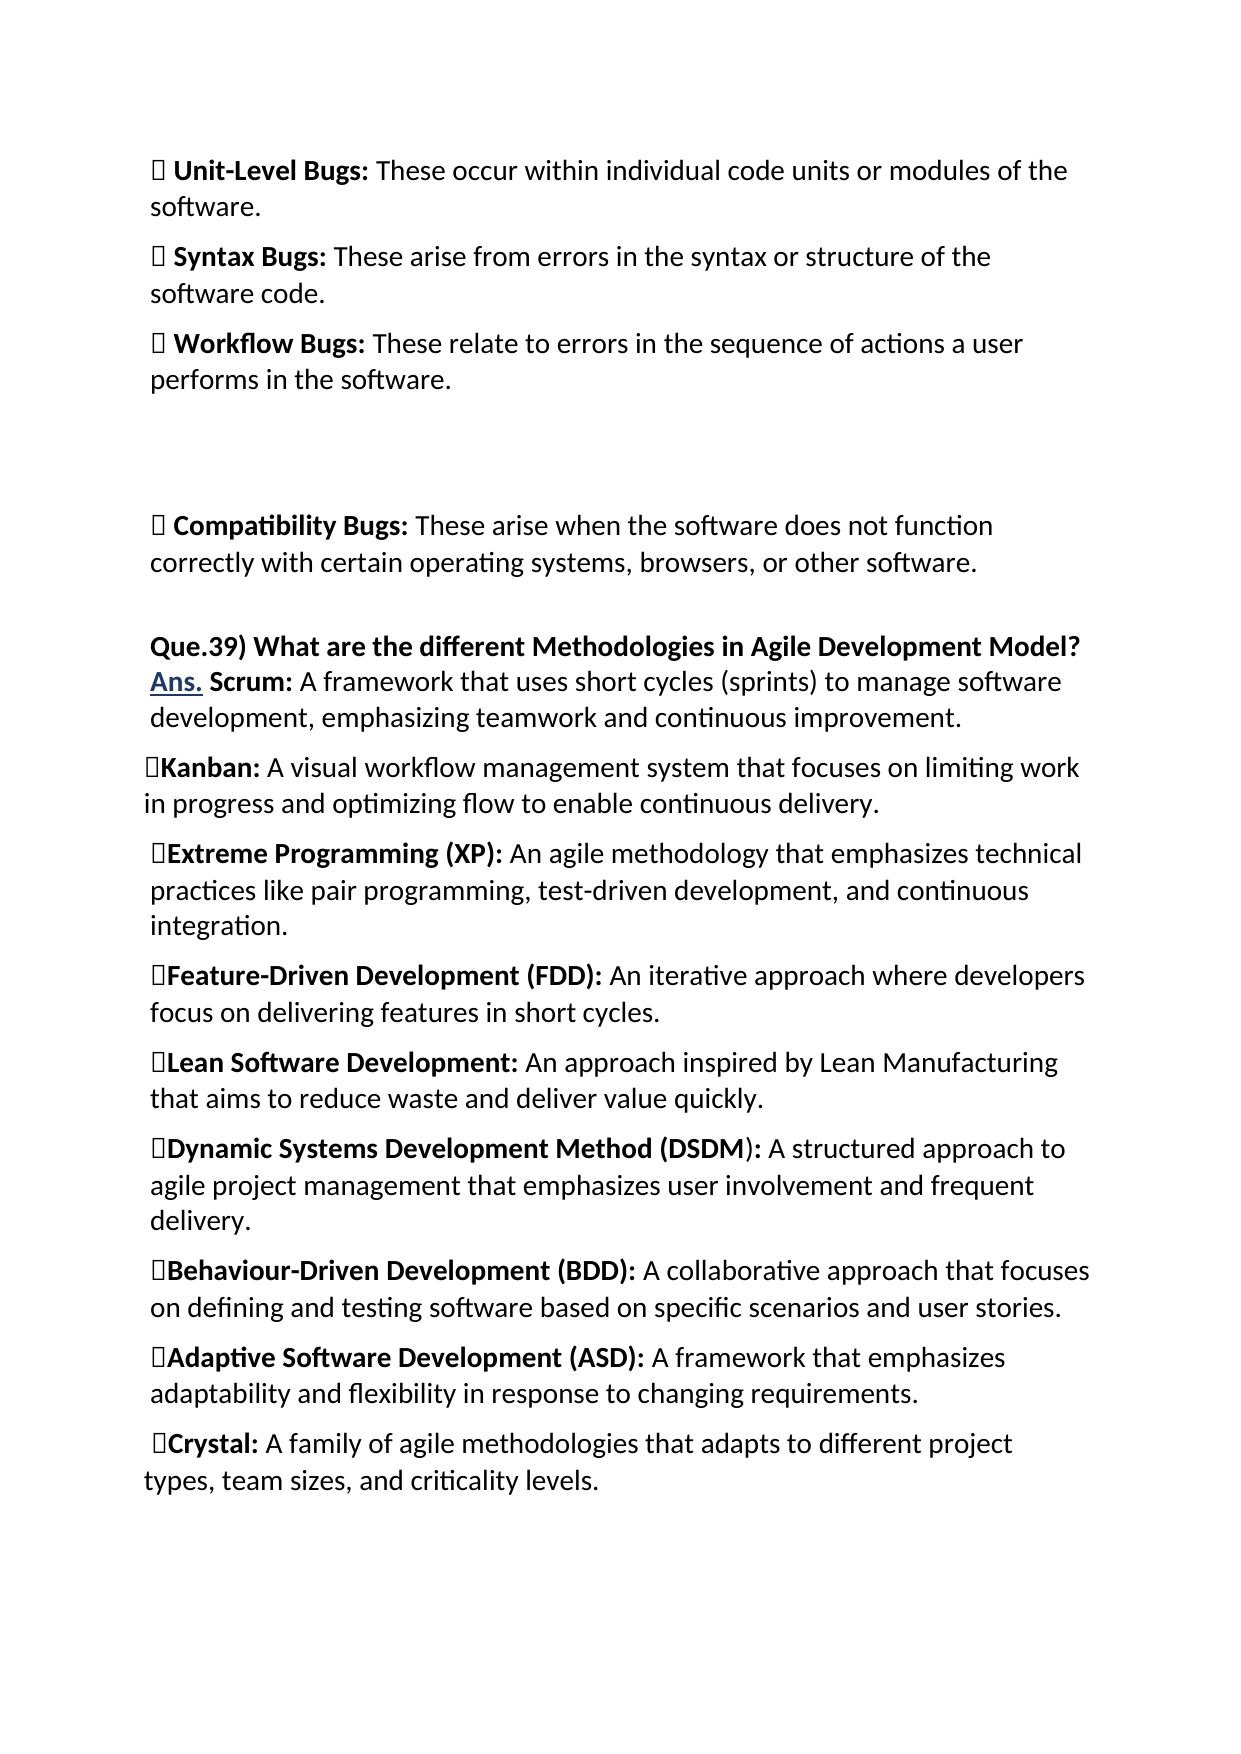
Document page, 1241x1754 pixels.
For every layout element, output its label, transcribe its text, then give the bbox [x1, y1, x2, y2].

text 🎯Extreme Programming (XP): An agile methodology that emphasizes technical practices like pair programming, test-driven development, and continuous integration. [150, 833, 1090, 943]
text 🎯Dynamic Systems Development Method (DSDM): A structured approach to agile project management that emphasizes user involvement and frequent delivery. [150, 1128, 1090, 1238]
text 🎯 Compatibility Bugs: These arise when the software does not function correctly with certain operating systems, browsers, or other software. [150, 506, 1090, 579]
text 🎯 Syntax Bugs: These arise from errors in the syntax or structure of the software code. [150, 236, 1090, 310]
text 🎯Kanban: A visual workflow management system that focuses on limiting work in progress and optimizing flow to enable continuous delivery. [144, 747, 1090, 821]
text 🎯Adaptive Software Development (ASD): A framework that emphasizes adaptability and flexibility in response to changing requirements. [150, 1337, 1090, 1411]
text Que.39) What are the different Methodologies in Agile Development Model? [150, 628, 1090, 663]
text 🎯Crystal: A family of agile methodologies that adapts to different project types, team sizes, and criticality levels. [144, 1423, 1090, 1497]
text Ans. Scrum: A framework that uses short cycles (sprints) to manage software development, emphasizing teamwork and continuous improvement. [150, 663, 1090, 734]
text 🎯Feature-Driven Development (FDD): An iterative approach where developers focus on delivering features in short cycles. [150, 956, 1090, 1029]
text 🎯 Unit-Level Bugs: These occur within individual code units or modules of the software. [150, 150, 1090, 224]
text 🎯Lean Software Development: An approach inspired by Lean Manufacturing that aims to reduce waste and deliver value quickly. [150, 1042, 1090, 1116]
text 🎯 Workflow Bugs: These relate to errors in the sequence of actions a user performs in the software. [150, 323, 1090, 397]
text 🎯Behaviour-Driven Development (BDD): A collaborative approach that focuses on defining and testing software based on specific scenarios and user stories. [150, 1251, 1090, 1324]
